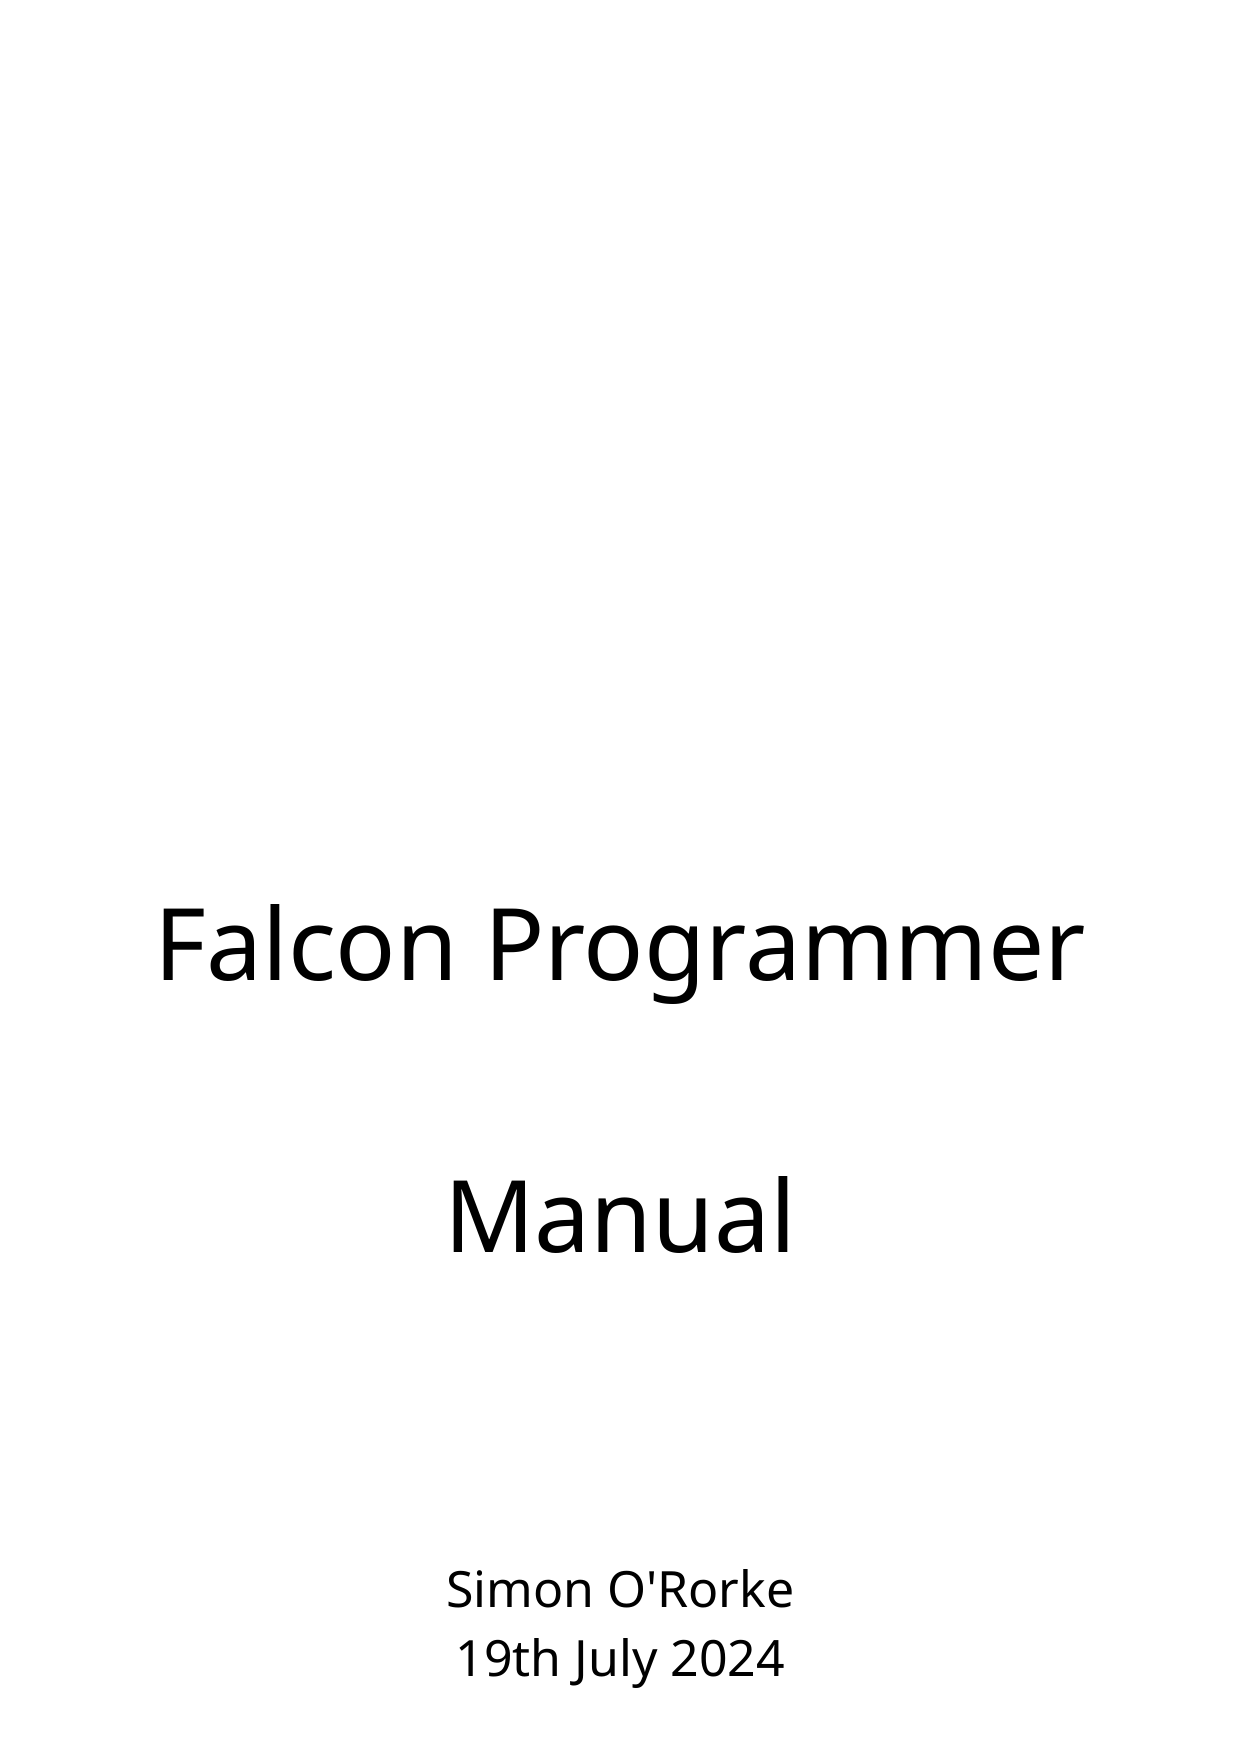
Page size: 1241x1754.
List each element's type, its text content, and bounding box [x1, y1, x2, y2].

text 19th July 2024 [118, 1623, 1122, 1691]
text Falcon Programmer [118, 873, 1122, 1009]
text Manual [118, 1146, 1122, 1282]
text Simon O'Rorke [118, 1554, 1122, 1623]
